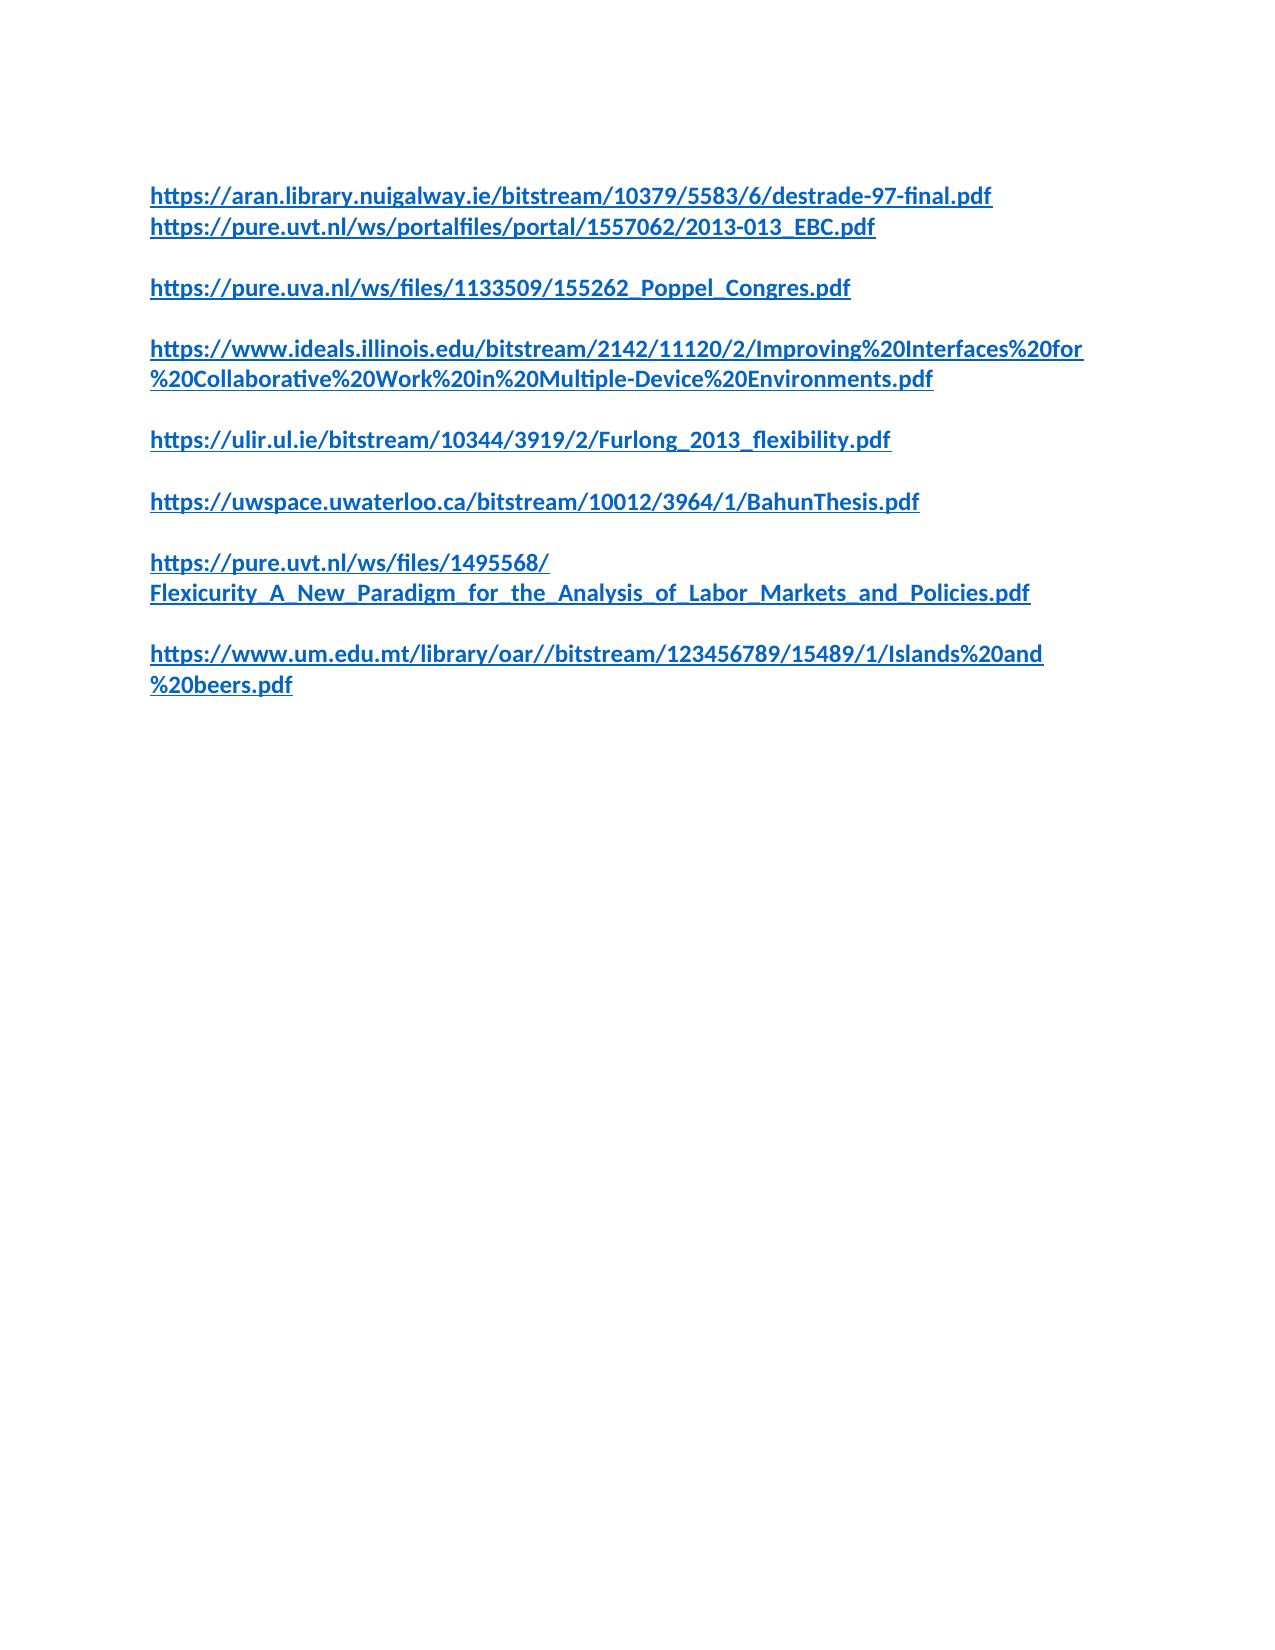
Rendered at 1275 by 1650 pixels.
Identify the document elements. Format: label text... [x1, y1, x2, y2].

text https://www.ideals.illinois.edu/bitstream/2142/11120/2/Improving%20Interfaces%20for%20Collaborative%20Work%20in%20Multiple-Device%20Environments.pdf [150, 333, 1125, 394]
text https://www.um.edu.mt/library/oar//bitstream/123456789/15489/1/Islands%20and%20beers.pdf [150, 638, 1125, 699]
text https://uwspace.uwaterloo.ca/bitstream/10012/3964/1/BahunThesis.pdf [150, 486, 1125, 516]
text https://aran.library.nuigalway.ie/bitstream/10379/5583/6/destrade-97-final.pdf [150, 181, 1125, 211]
text https://pure.uvt.nl/ws/portalfiles/portal/1557062/2013-013_EBC.pdf [150, 211, 1125, 242]
text https://pure.uvt.nl/ws/files/1495568/Flexicurity_A_New_Paradigm_for_the_Analysis_of_Labor_Markets_and_Policies.pdf [150, 547, 1125, 608]
text https://ulir.ul.ie/bitstream/10344/3919/2/Furlong_2013_flexibility.pdf [150, 425, 1125, 455]
text https://pure.uva.nl/ws/files/1133509/155262_Poppel_Congres.pdf [150, 272, 1125, 303]
